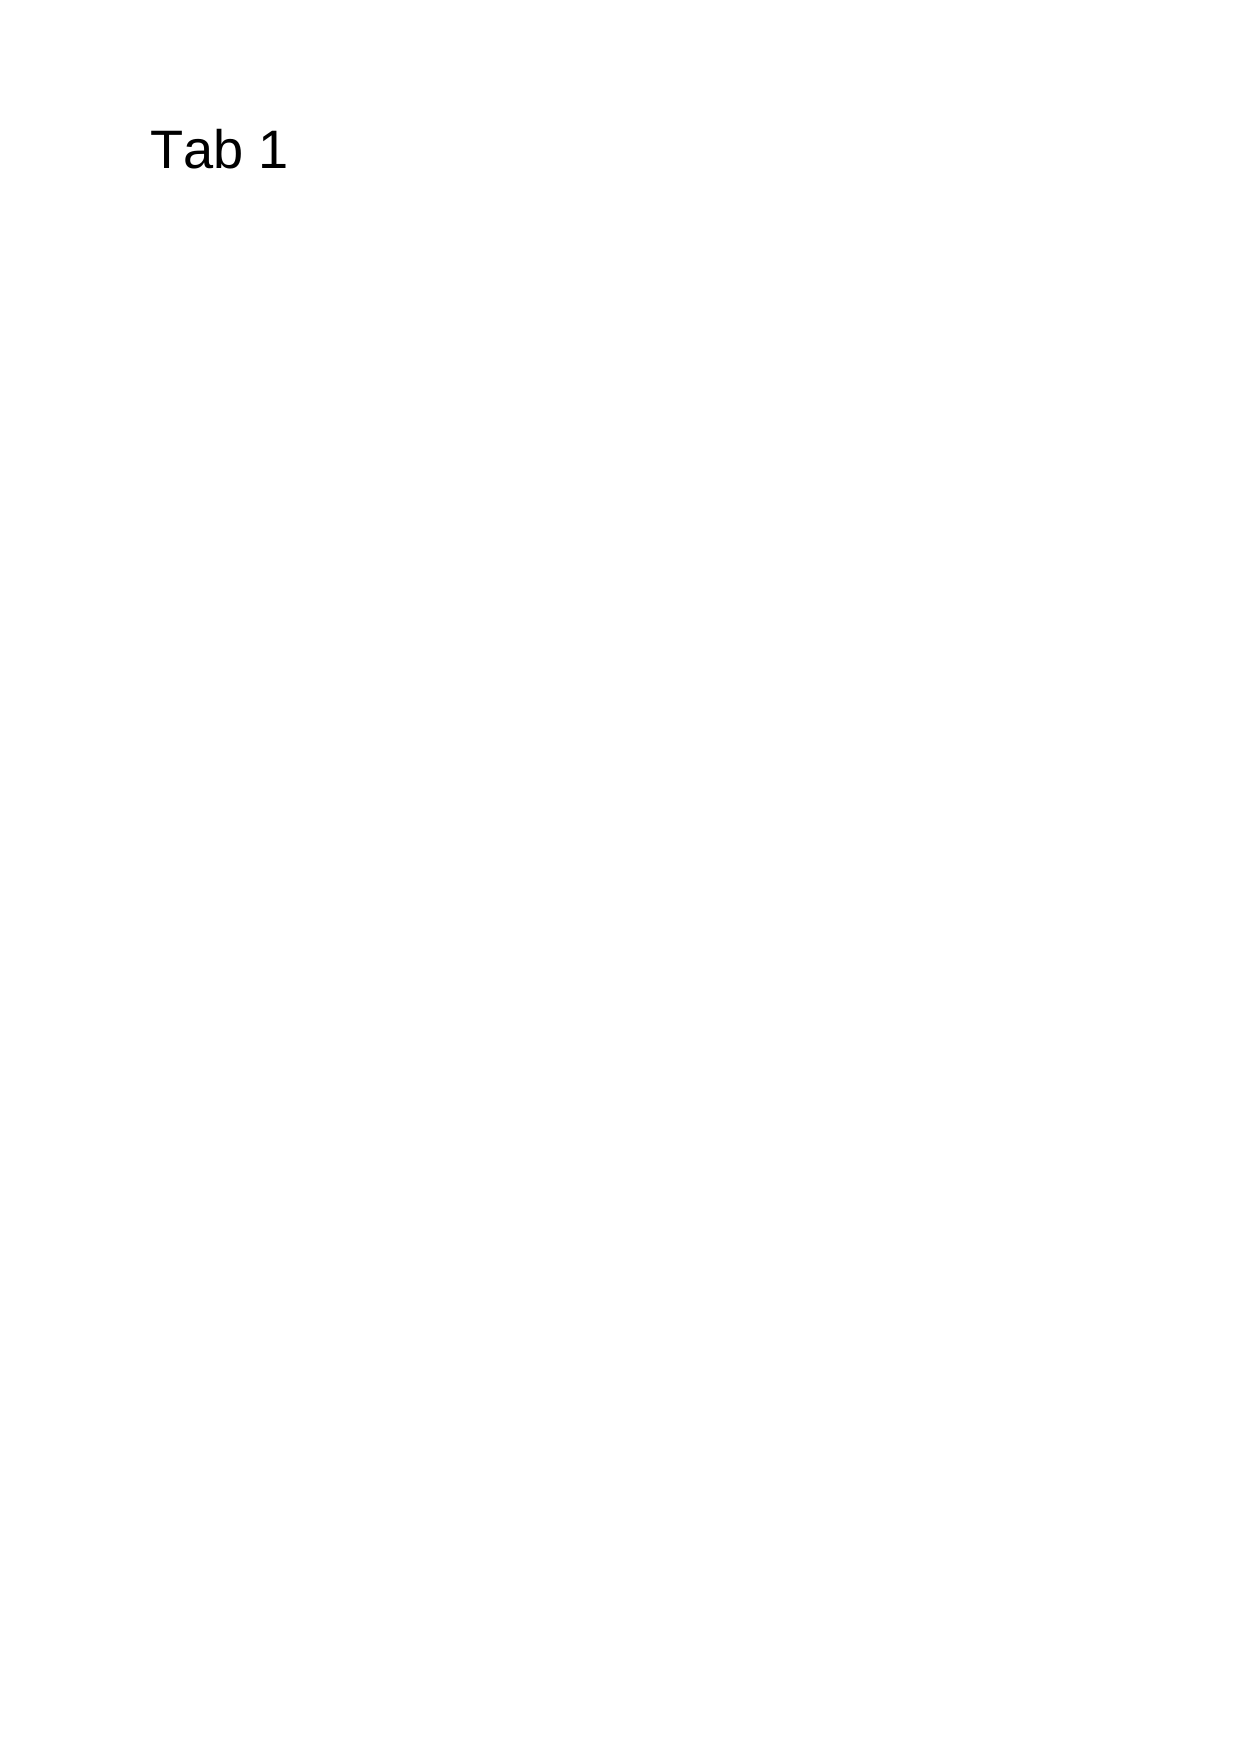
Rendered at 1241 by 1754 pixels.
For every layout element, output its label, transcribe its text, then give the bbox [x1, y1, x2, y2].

title Tab 1 [150, 118, 1090, 180]
